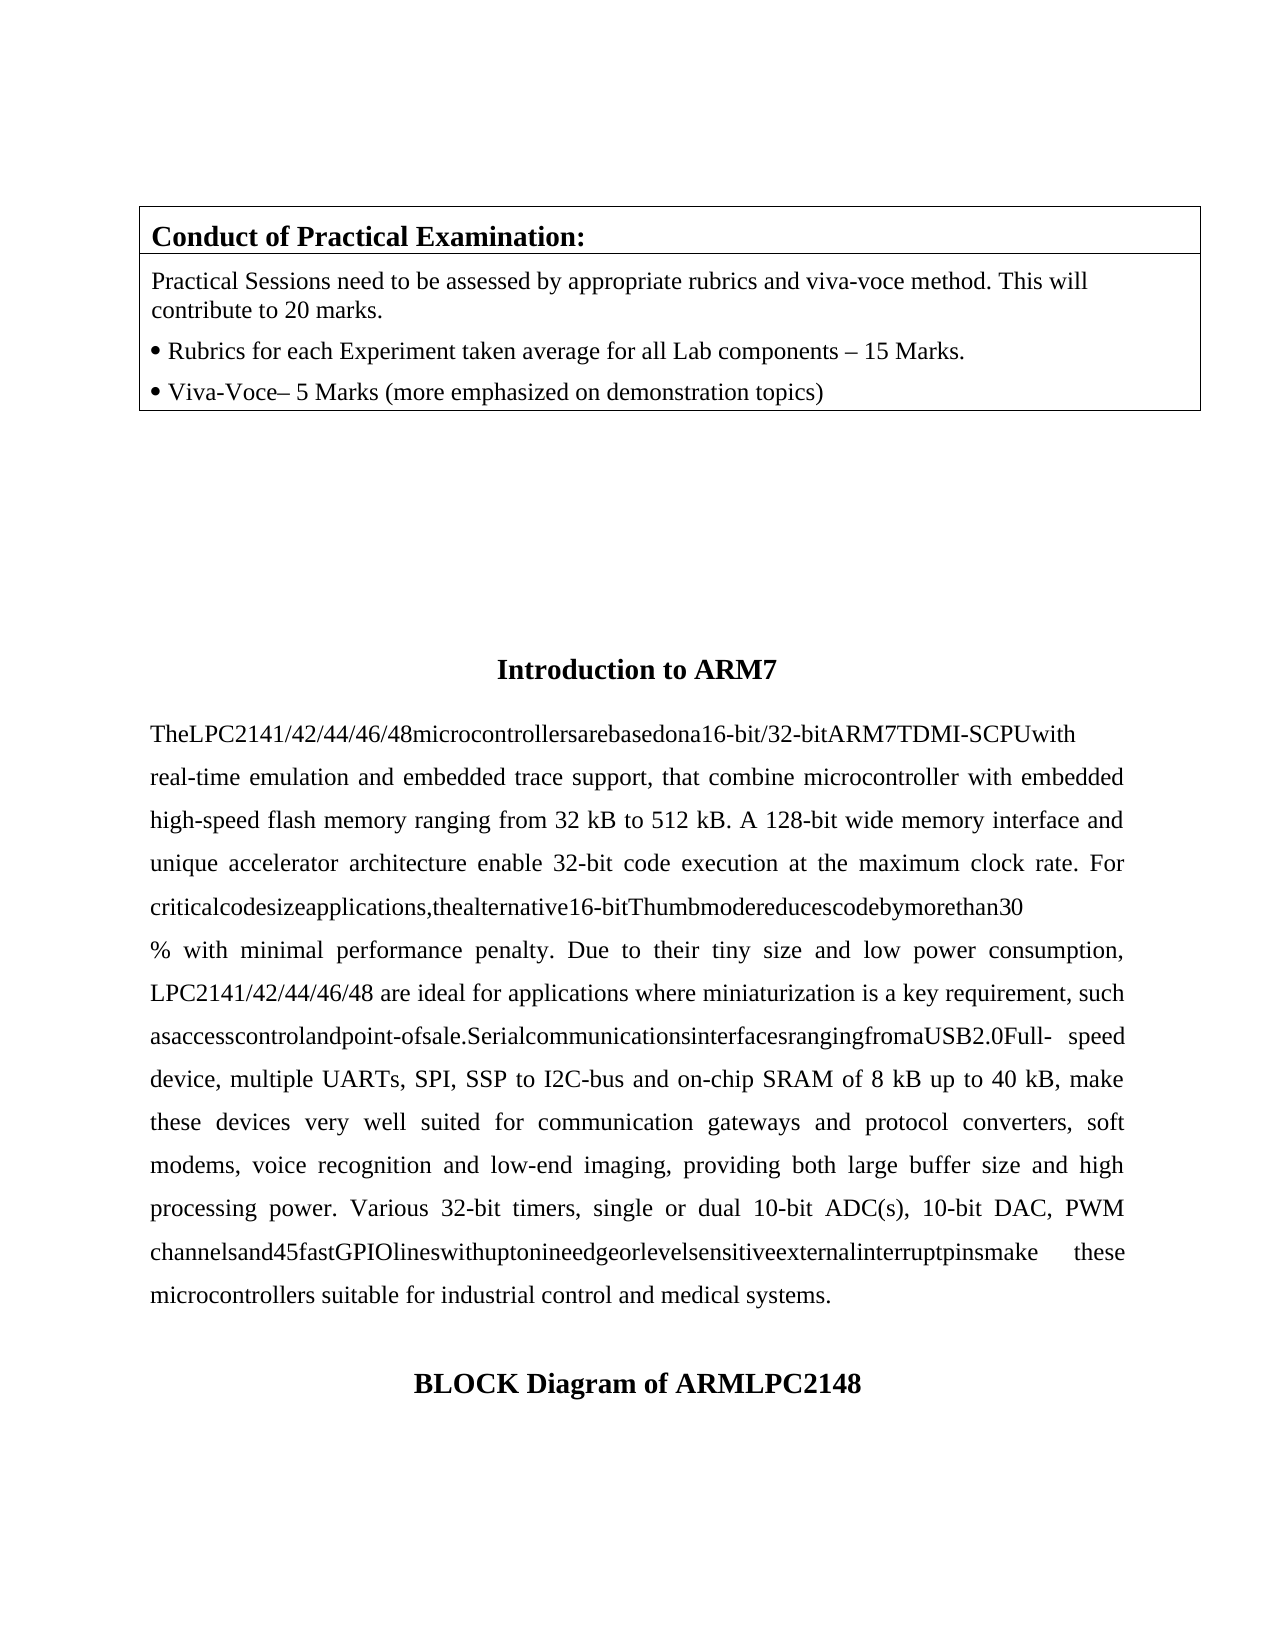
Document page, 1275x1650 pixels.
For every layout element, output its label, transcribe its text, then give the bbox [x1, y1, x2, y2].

text BLOCK Diagram of ARMLPC2148 [150, 1366, 1126, 1399]
table_header Conduct of Practical Examination: [140, 207, 1200, 253]
table_cell Practical Sessions need to be assessed by appropriate rubrics and viva-voce method. This will contribute to 20 marks. Rubrics for each Experiment taken average for all Lab components – 15 Marks. Viva-Voce– 5 Marks (more emphasized on demonstration topics) [140, 254, 1200, 410]
text % with minimal performance penalty. Due to their tiny size and low power consumption, LPC2141/42/44/46/48 are ideal for applications where miniaturization is a key requirement, such asaccesscontrolandpoint-ofsale.SerialcommunicationsinterfacesrangingfromaUSB2.0Full- speed device, multiple UARTs, SPI, SSP to I2C-bus and on-chip SRAM of 8 kB up to 40 kB, make these devices very well suited for communication gateways and protocol converters, soft modems, voice recognition and low-end imaging, providing both large buffer size and high processing power. Various 32-bit timers, single or dual 10-bit ADC(s), 10-bit DAC, PWM channelsand45fastGPIOlineswithuptonineedgeorlevelsensitiveexternalinterruptpinsmake these microcontrollers suitable for industrial control and medical systems. [150, 935, 1126, 1308]
subtitle Introduction to ARM7 [497, 652, 1189, 686]
text TheLPC2141/42/44/46/48microcontrollersarebasedona16-bit/32-bitARM7TDMI-SCPUwith real-time emulation and embedded trace support, that combine microcontroller with embedded high-speed flash memory ranging from 32 kB to 512 kB. A 128-bit wide memory interface and unique accelerator architecture enable 32-bit code execution at the maximum clock rate. For criticalcodesizeapplications,thealternative16-bitThumbmodereducescodebymorethan30 [150, 719, 1125, 920]
